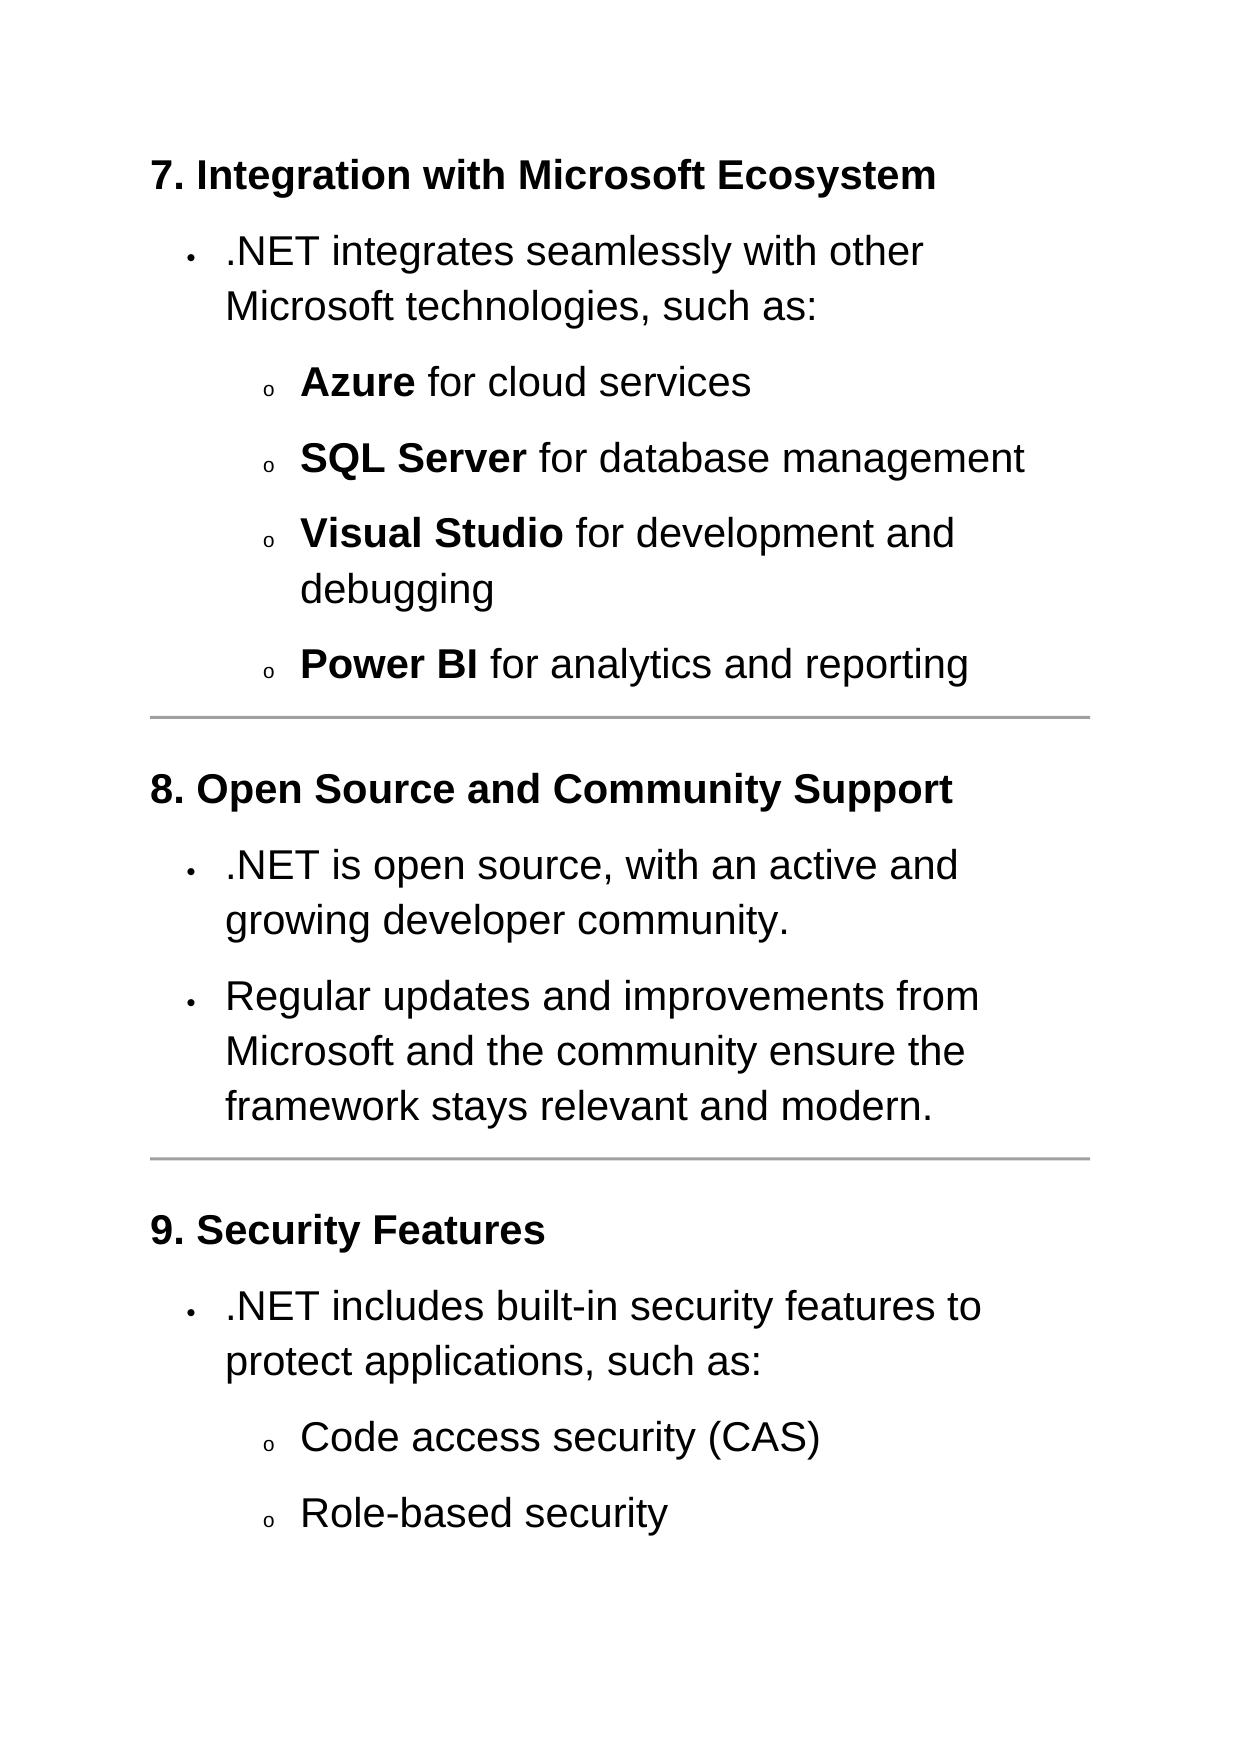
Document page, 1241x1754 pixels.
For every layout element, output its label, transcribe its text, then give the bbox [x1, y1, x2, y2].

text 7. Integration with Microsoft Ecosystem [150, 150, 1090, 198]
list .NET integrates seamlessly with other Microsoft technologies, such as: [187, 226, 1090, 329]
list .NET includes built-in security features to protect applications, such as: [187, 1282, 1090, 1384]
list Role-based security [262, 1488, 1090, 1536]
text 8. Open Source and Community Support [150, 764, 1090, 812]
list SQL Server for database management [262, 433, 1090, 481]
text 9. Security Features [150, 1206, 1090, 1253]
list .NET is open source, with an active and growing developer community. [187, 840, 1090, 943]
list Azure for cloud services [262, 357, 1090, 405]
list Code access security (CAS) [262, 1413, 1090, 1461]
list Power BI for analytics and reporting [262, 640, 1090, 688]
list Regular updates and improvements from Microsoft and the community ensure the framework stays relevant and modern. [187, 971, 1090, 1129]
list Visual Studio for development and debugging [262, 509, 1090, 612]
